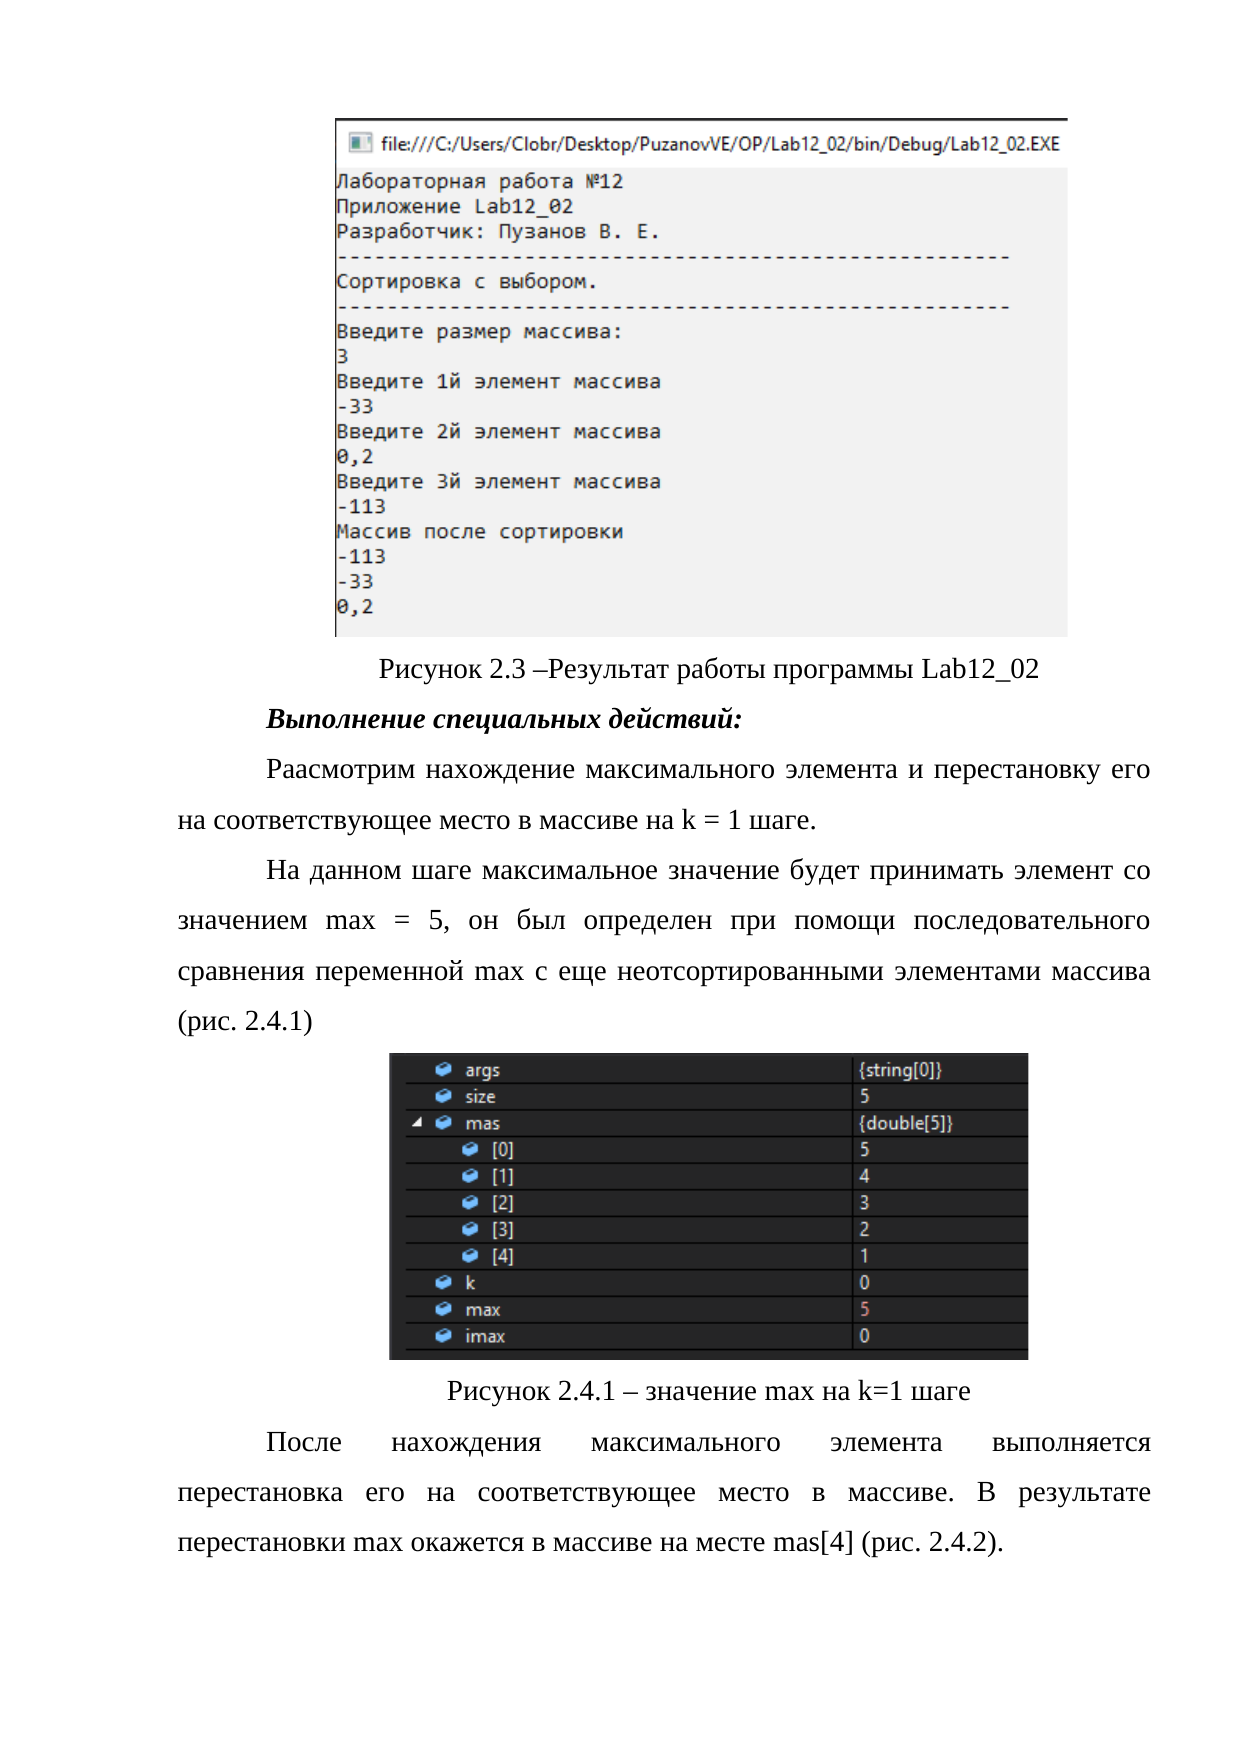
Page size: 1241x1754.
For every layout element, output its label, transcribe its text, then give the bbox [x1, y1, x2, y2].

text Выполнение специальных действий: [177, 701, 1152, 735]
text Раасмотрим нахождение максимального элемента и перестановку его на соответствующее место в массиве на k = 1 шаге. [177, 751, 1152, 835]
text Рисунок 2.4.1 – значение max на k=1 шаге [177, 1373, 1152, 1407]
picture [335, 118, 1068, 637]
text После нахождения максимального элемента выполняется перестановка его на соответствующее место в массиве. В результате перестановки max окажется в массиве на месте mas[4] (рис. 2.4.2). [177, 1424, 1152, 1558]
text На данном шаге максимальное значение будет принимать элемент со значением max = 5, он был определен при помощи последовательного сравнения переменной max с еще неотсортированными элементами массива (рис. 2.4.1) [177, 852, 1152, 1037]
text Рисунок 2.3 –Результат работы программы Lab12_02 [177, 651, 1152, 684]
picture [389, 1053, 1029, 1360]
